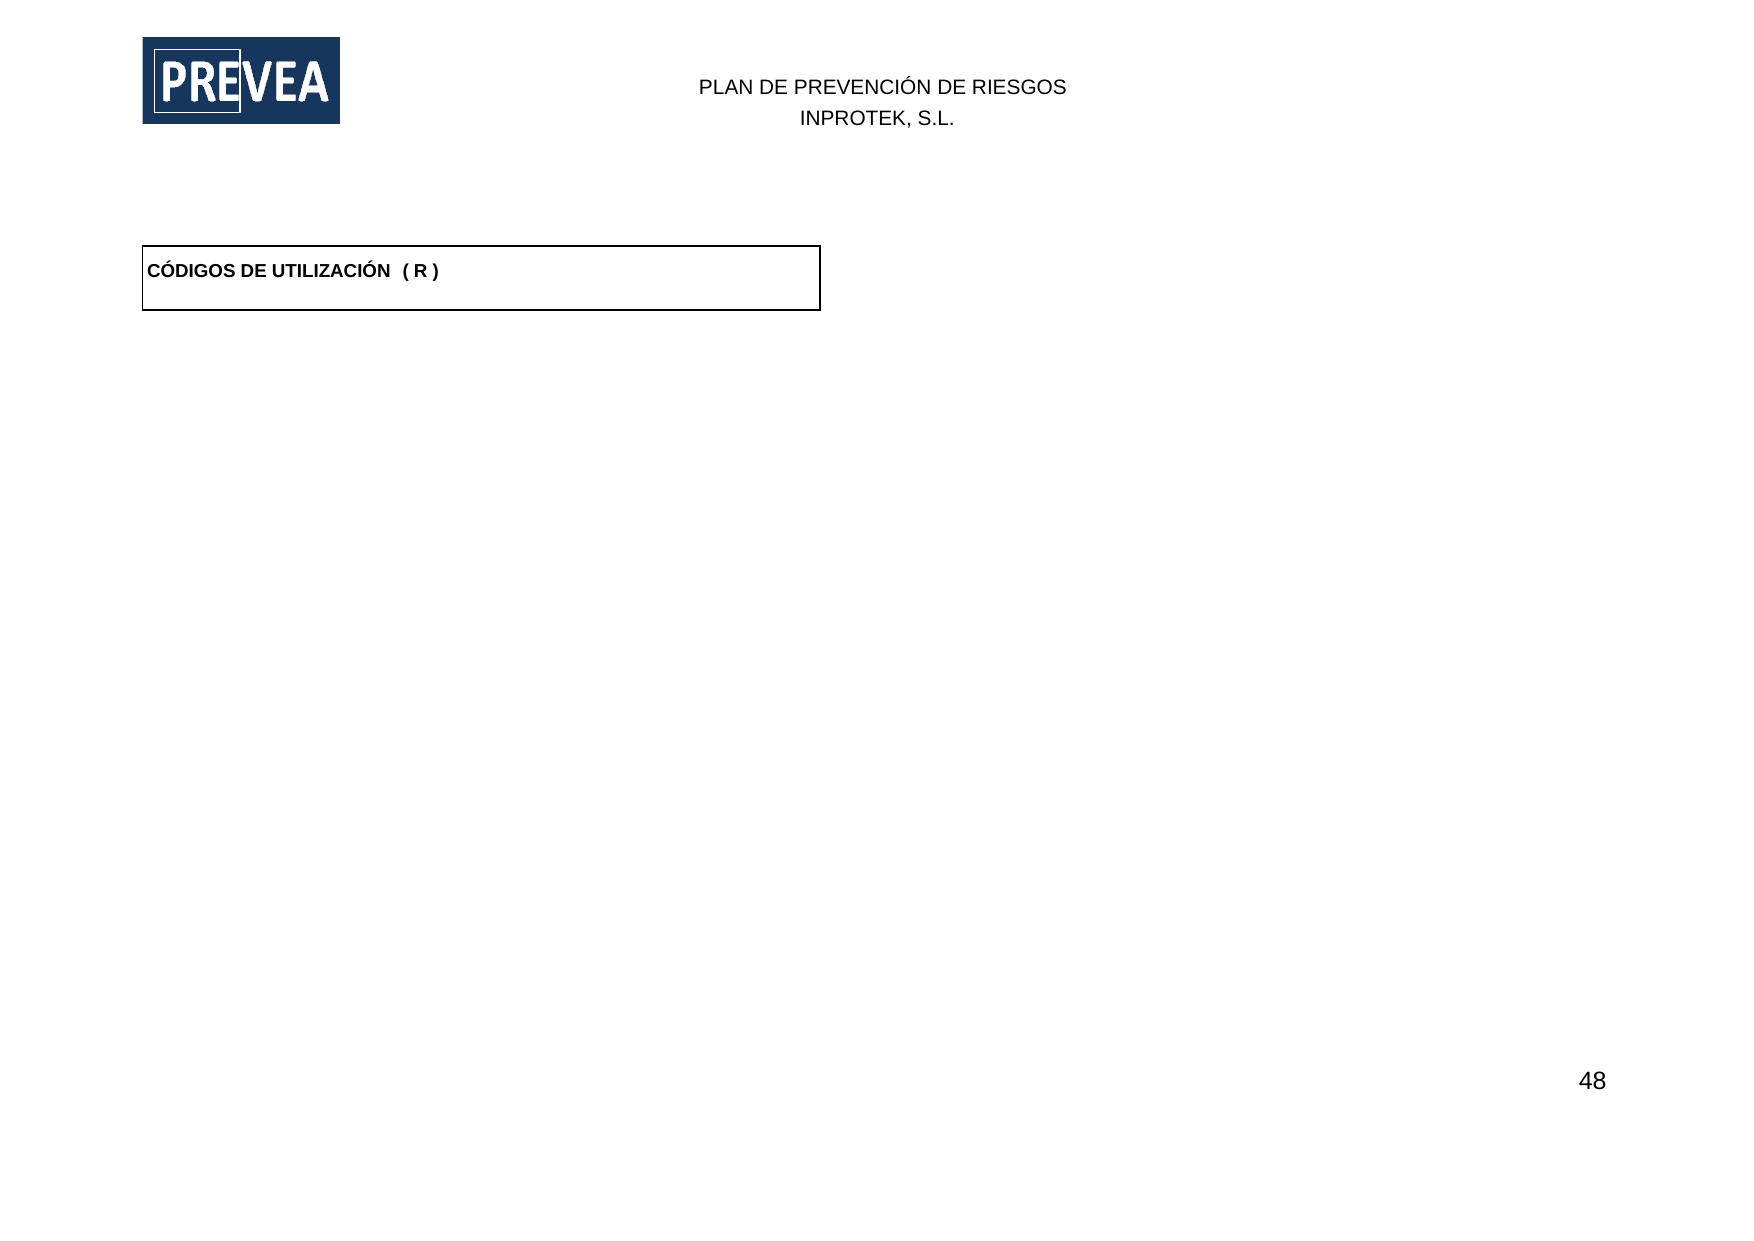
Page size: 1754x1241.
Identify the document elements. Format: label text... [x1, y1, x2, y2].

table_header [517, 247, 819, 309]
table_header ( R ) [398, 247, 517, 309]
table_header CÓDIGOS DE UTILIZACIÓN [143, 247, 398, 309]
picture [142, 37, 340, 124]
